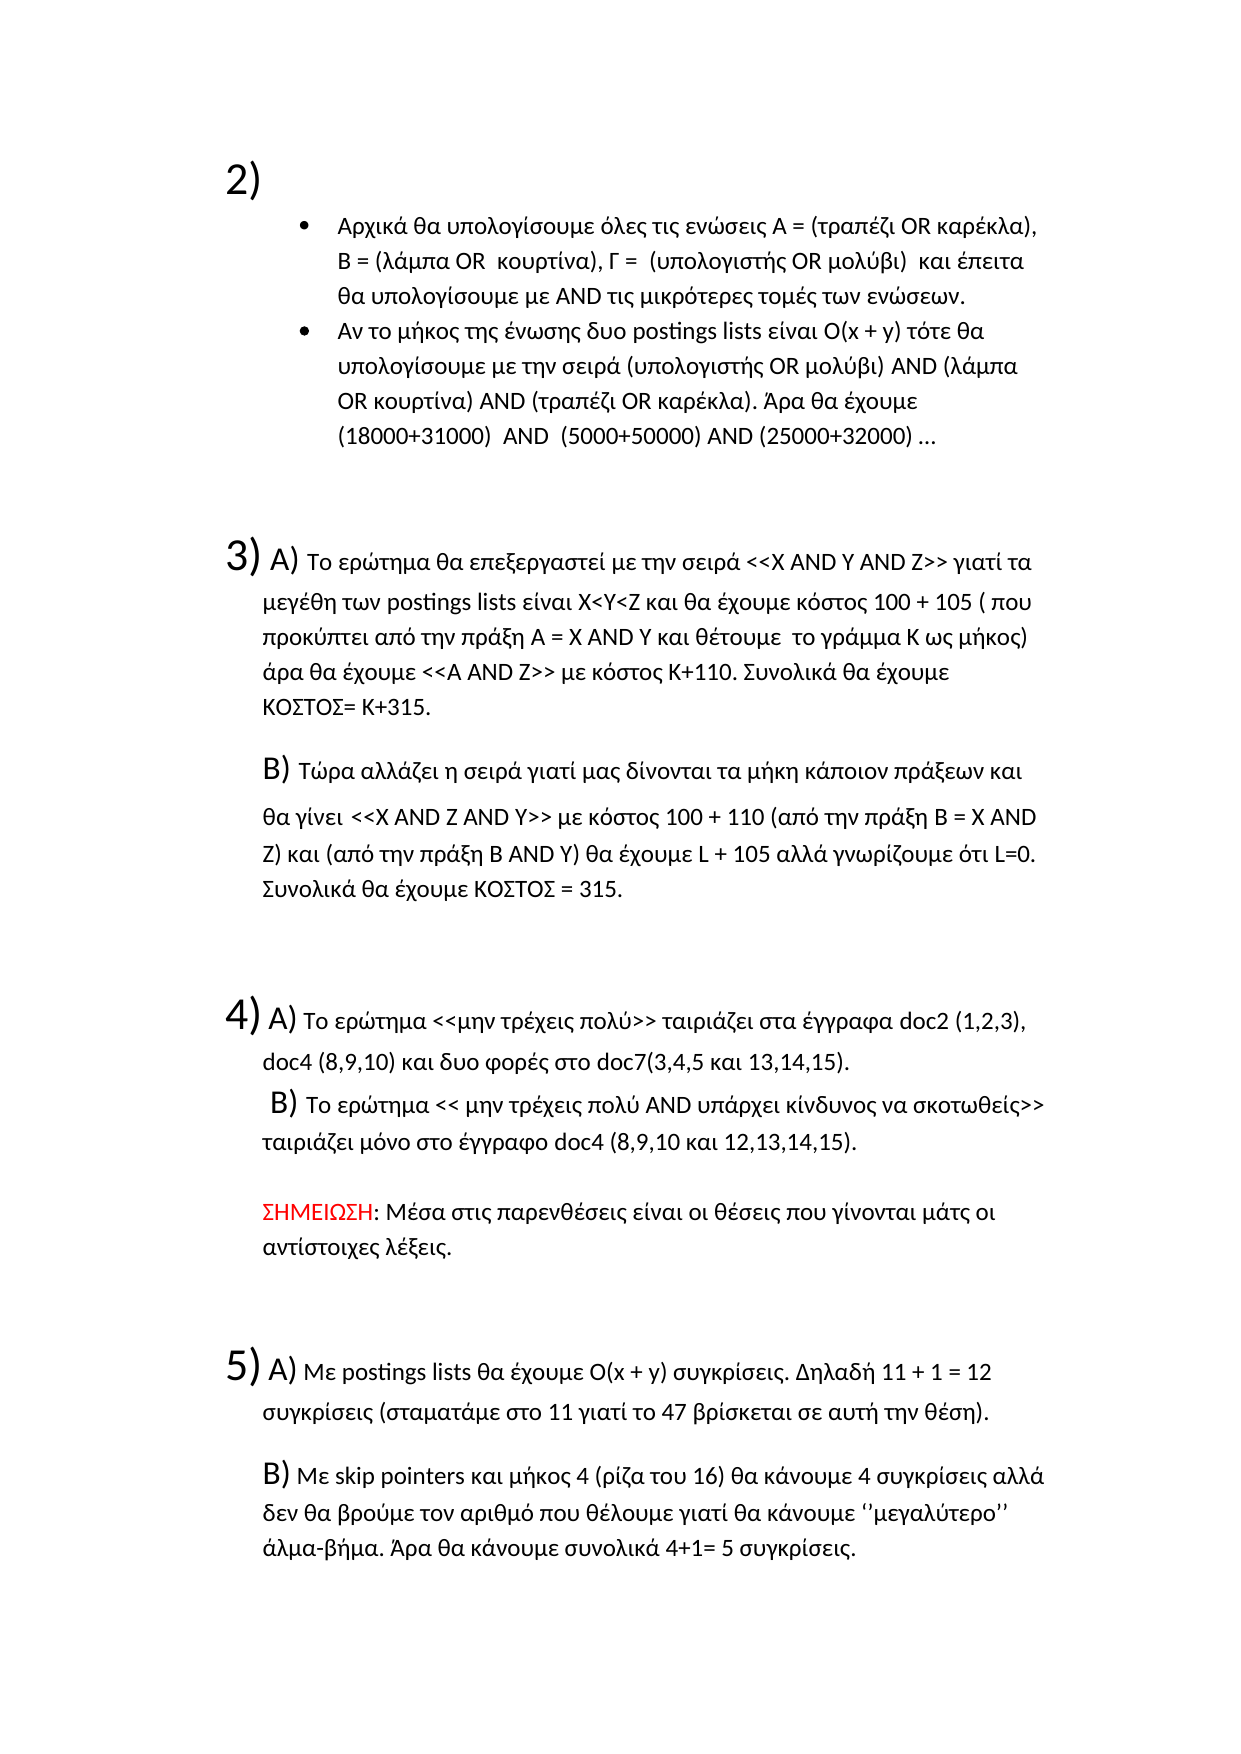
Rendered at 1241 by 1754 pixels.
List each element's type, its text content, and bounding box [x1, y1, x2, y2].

text Β) Με skip pointers και μήκος 4 (ρίζα του 16) θα κάνουμε 4 συγκρίσεις αλλά δεν θα βρούμε τον αριθμό που θέλουμε γιατί θα κάνουμε ‘’μεγαλύτερο’’ άλμα-βήμα. Άρα θα κάνουμε συνολικά 4+1= 5 συγκρίσεις. [262, 1452, 1053, 1563]
list Αν το μήκος της ένωσης δυο postings lists είναι O(x + y) τότε θα υπολογίσουμε με την σειρά (υπολογιστής OR μολύβι) AND (λάμπα OR κουρτίνα) AND (τραπέζι OR καρέκλα). Άρα θα έχουμε (18000+31000) AND (5000+50000) AND (25000+32000) … [300, 315, 1053, 451]
list ΣΗΜΕΙΩΣΗ: Μέσα στις παρενθέσεις είναι οι θέσεις που γίνονται μάτς οι αντίστοιχες λέξεις. [262, 1196, 1053, 1261]
text Β) Τώρα αλλάζει η σειρά γιατί μας δίνονται τα μήκη κάποιον πράξεων και θα γίνει <<X AND Z AND Y>> με κόστος 100 + 110 (από την πράξη B = X AND Z) και (από την πράξη B AND Y) θα έχουμε L + 105 αλλά γνωρίζουμε ότι L=0. Συνολικά θα έχουμε ΚΟΣΤΟΣ = 315. [262, 747, 1053, 904]
list A) Το ερώτημα θα επεξεργαστεί με την σειρά <<X AND Y AND Z>> γιατί τα μεγέθη των postings lists είναι X<Y<Z και θα έχουμε κόστος 100 + 105 ( που προκύπτει από την πράξη A = X AND Y και θέτουμε το γράμμα Κ ως μήκος) άρα θα έχουμε <<A AND Z>> με κόστος Κ+110. Συνολικά θα έχουμε [225, 525, 1053, 686]
list ΚΟΣΤΟΣ= Κ+315. [262, 691, 1053, 721]
list Αρχικά θα υπολογίσουμε όλες τις ενώσεις Α = (τραπέζι OR καρέκλα), Β = (λάμπα OR κουρτίνα), Γ = (υπολογιστής OR μολύβι) και έπειτα θα υπολογίσουμε με AND τις μικρότερες τομές των ενώσεων. [300, 210, 1053, 311]
list A) Το ερώτημα <<μην τρέχεις πολύ>> ταιριάζει στα έγγραφα doc2 (1,2,3), doc4 (8,9,10) και δυο φορές στο doc7(3,4,5 και 13,14,15). [225, 985, 1053, 1076]
list Α) Με postings lists θα έχουμε Ο(x + y) συγκρίσεις. Δηλαδή 11 + 1 = 12 συγκρίσεις (σταματάμε στο 11 γιατί το 47 βρίσκεται σε αυτή την θέση). [225, 1336, 1053, 1427]
list Β) Το ερώτημα << μην τρέχεις πολύ AND υπάρχει κίνδυνος να σκοτωθείς>> ταιριάζει μόνο στο έγγραφο doc4 (8,9,10 και 12,13,14,15). [262, 1081, 1053, 1156]
